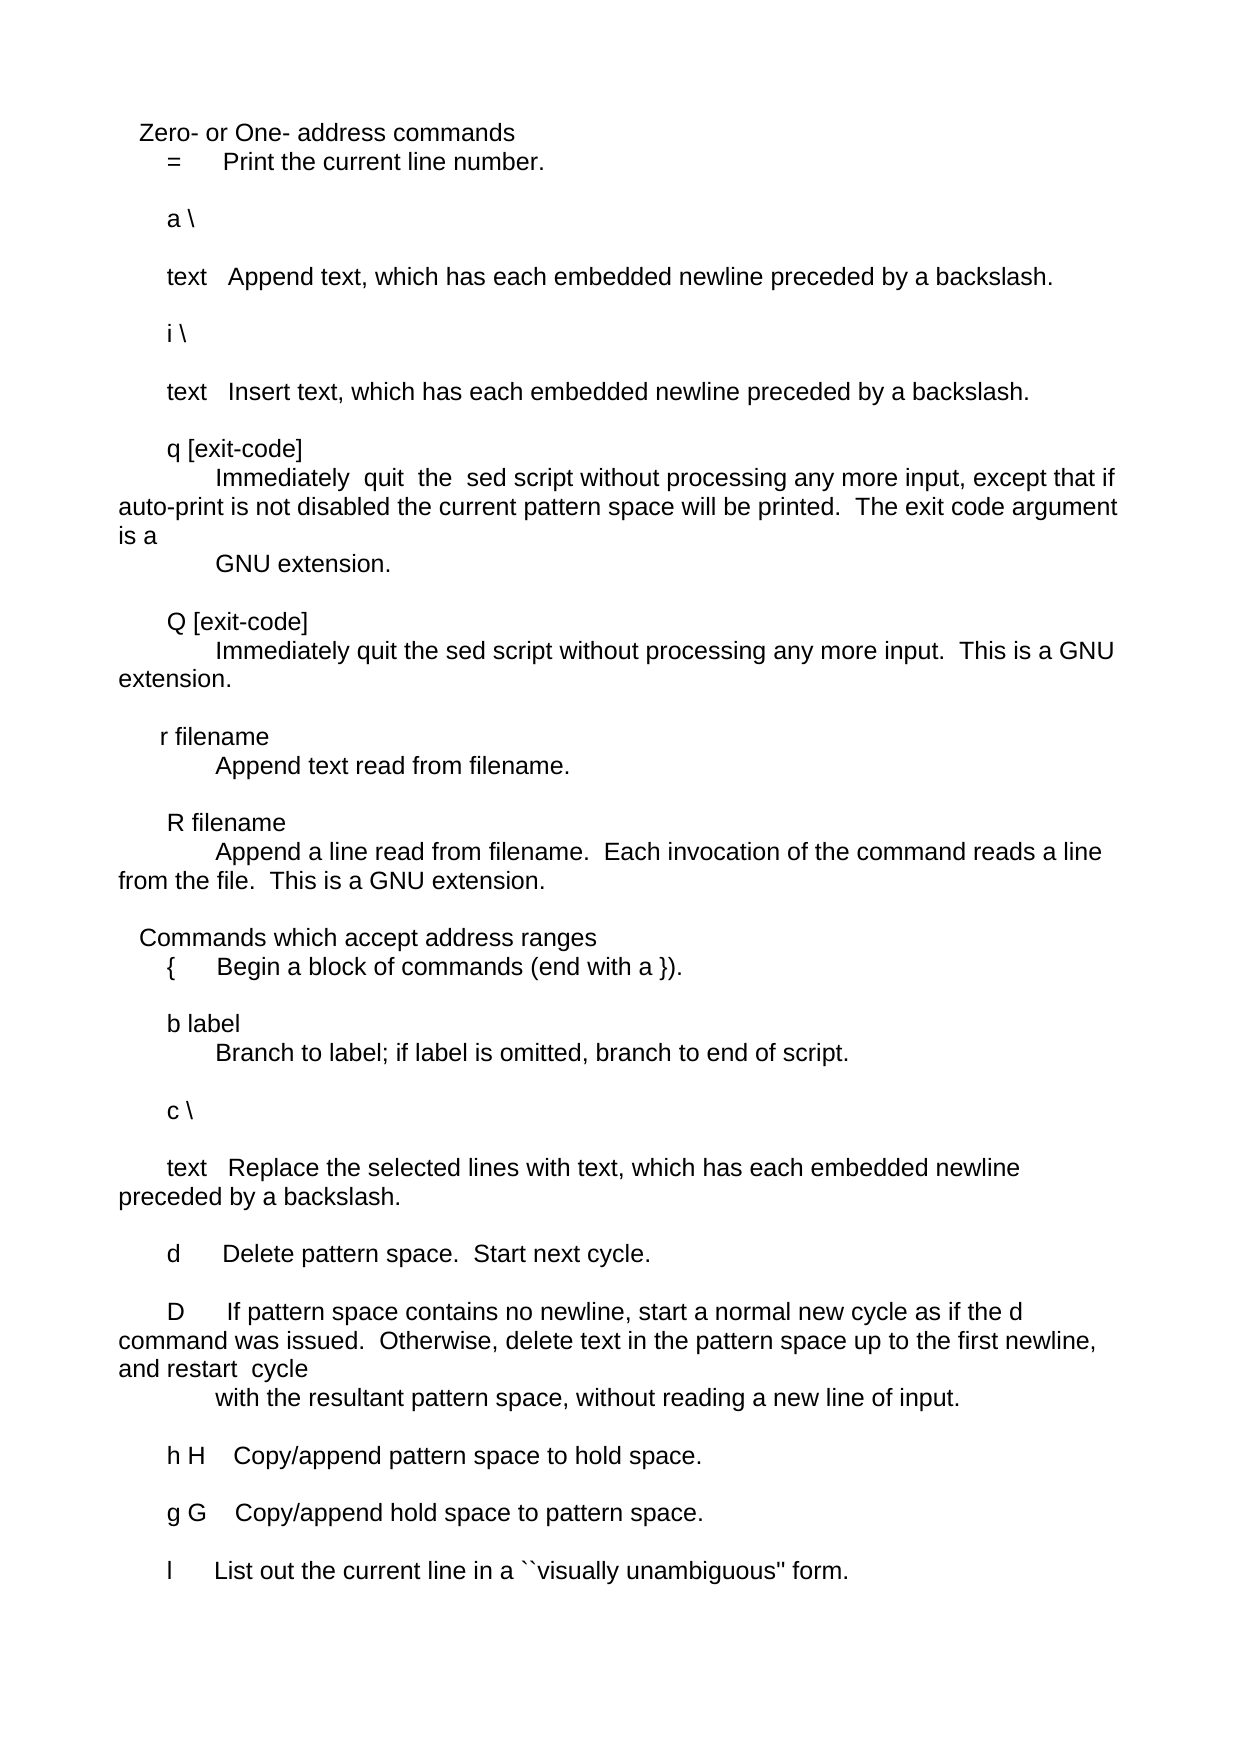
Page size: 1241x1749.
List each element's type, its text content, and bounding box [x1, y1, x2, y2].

text b label [118, 1009, 1122, 1038]
text a \ [118, 204, 1122, 233]
text { Begin a block of commands (end with a }). [118, 952, 1122, 981]
text Append text read from filename. [118, 751, 1122, 779]
text h H Copy/append pattern space to hold space. [118, 1441, 1122, 1469]
text with the resultant pattern space, without reading a new line of input. [118, 1383, 1122, 1412]
text Commands which accept address ranges [118, 923, 1122, 952]
text D If pattern space contains no newline, start a normal new cycle as if the d command was issued. Otherwise, delete text in the pattern space up to the first newline, and restart cycle [118, 1297, 1122, 1383]
text g G Copy/append hold space to pattern space. [118, 1498, 1122, 1527]
text c \ [118, 1096, 1122, 1124]
text Immediately quit the sed script without processing any more input, except that if auto-print is not disabled the current pattern space will be printed. The exit code argument is a [118, 463, 1122, 549]
text Zero- or One- address commands [118, 118, 1122, 147]
text l List out the current line in a ``visually unambiguous'' form. [118, 1556, 1122, 1584]
text i \ [118, 319, 1122, 348]
text d Delete pattern space. Start next cycle. [118, 1239, 1122, 1268]
text q [exit-code] [118, 434, 1122, 463]
text r filename [118, 722, 1122, 751]
text Q [exit-code] [118, 607, 1122, 636]
text Append a line read from filename. Each invocation of the command reads a line from the file. This is a GNU extension. [118, 837, 1122, 894]
text text Replace the selected lines with text, which has each embedded newline preceded by a backslash. [118, 1153, 1122, 1211]
text Branch to label; if label is omitted, branch to end of script. [118, 1038, 1122, 1067]
text GNU extension. [118, 549, 1122, 578]
text text Insert text, which has each embedded newline preceded by a backslash. [118, 377, 1122, 406]
text R filename [118, 808, 1122, 837]
text text Append text, which has each embedded newline preceded by a backslash. [118, 262, 1122, 291]
text Immediately quit the sed script without processing any more input. This is a GNU extension. [118, 636, 1122, 693]
text = Print the current line number. [118, 147, 1122, 176]
